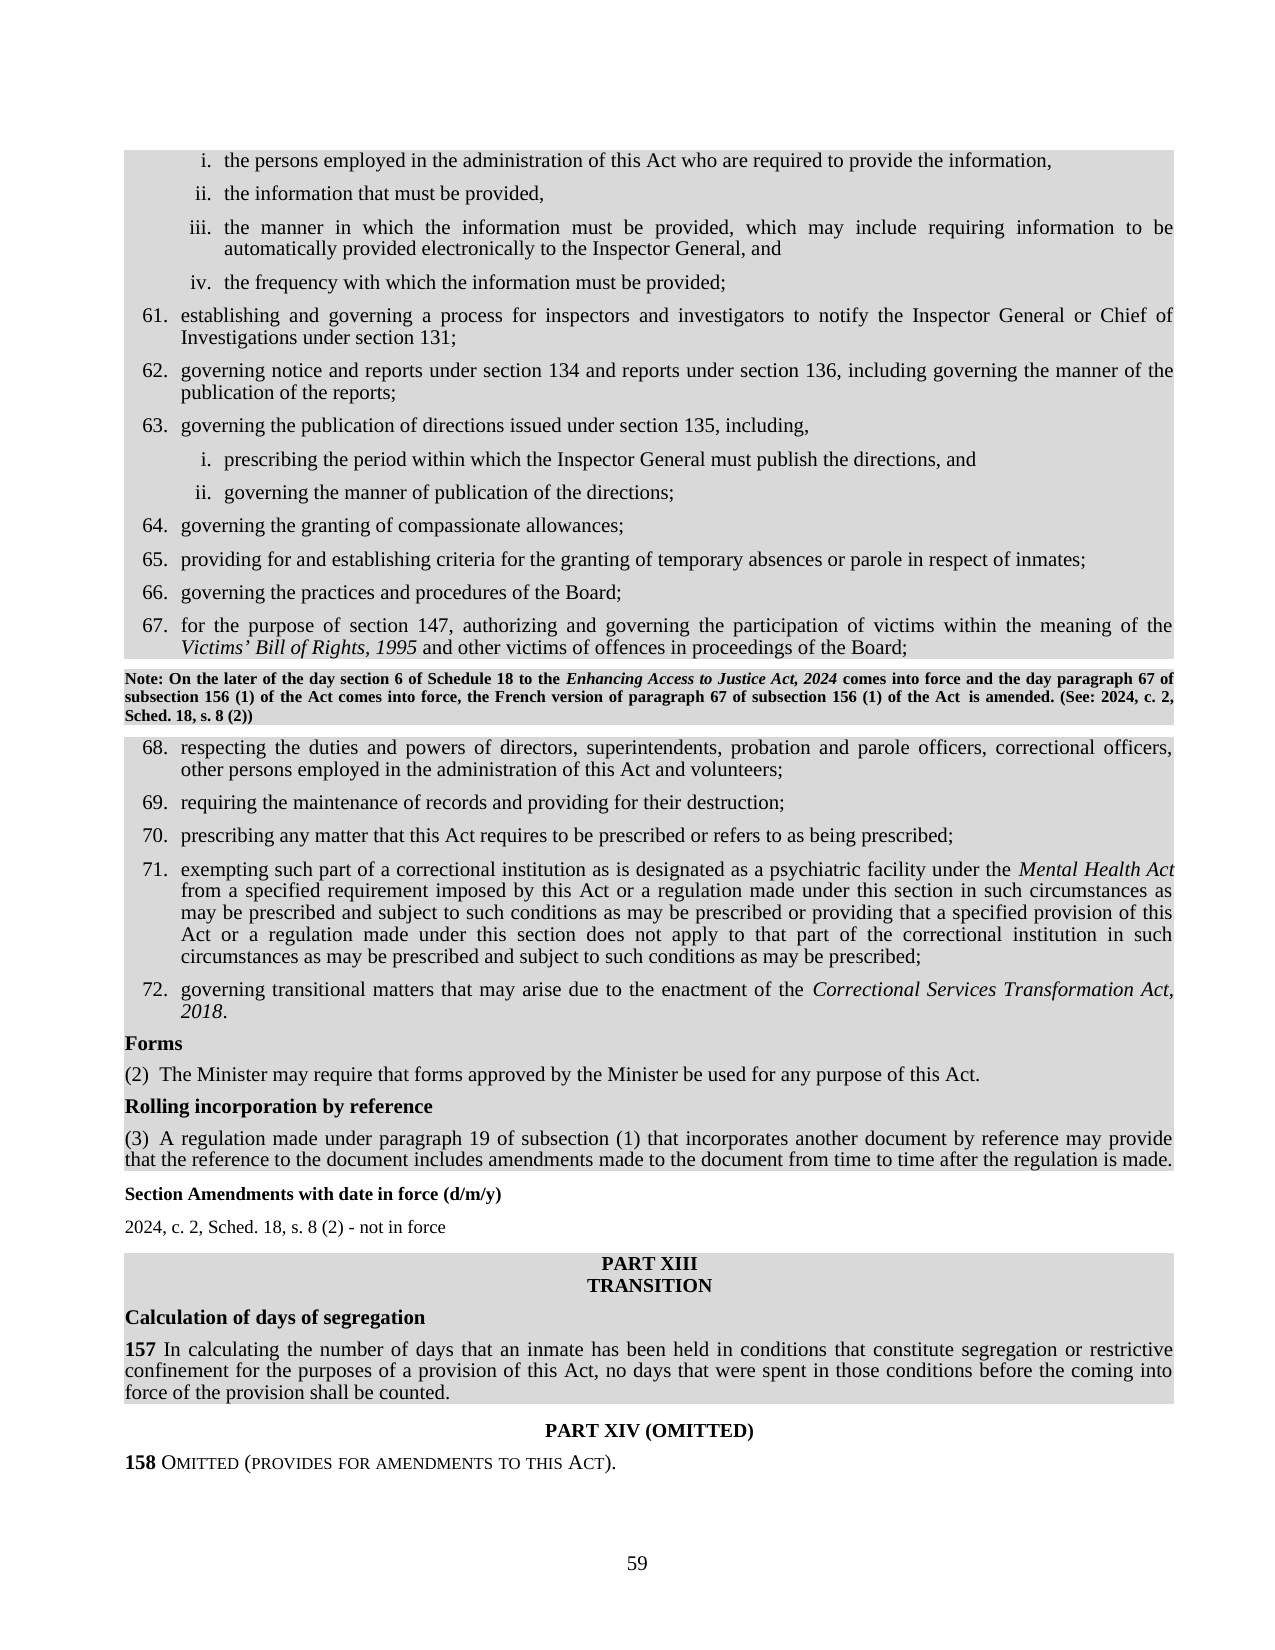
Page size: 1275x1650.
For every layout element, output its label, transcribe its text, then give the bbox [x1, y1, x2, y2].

text 72. governing transitional matters that may arise due to the enactment of the Correctional Services Transformation Act, 2018. [124, 979, 1174, 1022]
text 66. governing the practices and procedures of the Board; [124, 582, 1174, 604]
text iv. the frequency with which the information must be provided; [124, 272, 1174, 293]
text Forms [124, 1035, 1174, 1054]
text 61. establishing and governing a process for inspectors and investigators to notify the Inspector General or Chief of Investigations under section 131; [124, 305, 1174, 349]
text iii. the manner in which the information must be provided, which may include requiring information to be automatically provided electronically to the Inspector General, and [124, 217, 1174, 260]
text 2024, c. 2, Sched. 18, s. 8 (2) - not in force [124, 1216, 1174, 1238]
text (2) The Minister may require that forms approved by the Minister be used for any purpose of this Act. [124, 1064, 1174, 1086]
text 68. respecting the duties and powers of directors, superintendents, probation and parole officers, correctional officers, other persons employed in the administration of this Act and volunteers; [124, 737, 1174, 780]
text 65. providing for and establishing criteria for the granting of temporary absences or parole in respect of inmates; [124, 549, 1174, 570]
text 62. governing notice and reports under section 134 and reports under section 136, including governing the manner of the publication of the reports; [124, 360, 1174, 404]
text 64. governing the granting of compassionate allowances; [124, 515, 1174, 537]
text (3) A regulation made under paragraph 19 of subsection (1) that incorporates another document by reference may provide that the reference to the document includes amendments made to the document from time to time after the regulation is made. [124, 1128, 1174, 1171]
text 63. governing the publication of directions issued under section 135, including, [124, 415, 1174, 437]
text i. the persons employed in the administration of this Act who are required to provide the information, [124, 150, 1174, 172]
text 157 In calculating the number of days that an inmate has been held in conditions that constitute segregation or restrictive confinement for the purposes of a provision of this Act, no days that were spent in those conditions before the coming into force of the provision shall be counted. [124, 1339, 1174, 1404]
text Note: On the later of the day section 6 of Schedule 18 to the Enhancing Access to Justice Act, 2024 comes into force and the day paragraph 67 of subsection 156 (1) of the Act comes into force, the French version of paragraph 67 of subsection 156 (1) of the Act is amended. (See: 2024, c. 2, Sched. 18, s. 8 (2)) [124, 669, 1174, 725]
text ii. the information that must be provided, [124, 183, 1174, 205]
text Rolling incorporation by reference [124, 1098, 1174, 1117]
text Calculation of days of segregation [124, 1309, 1174, 1328]
text Section Amendments with date in force (d/m/y) [124, 1183, 1174, 1204]
text PART XIII Transition [124, 1253, 1174, 1297]
text 71. exempting such part of a correctional institution as is designated as a psychiatric facility under the Mental Health Act from a specified requirement imposed by this Act or a regulation made under this section in such circumstances as may be prescribed and subject to such conditions as may be prescribed or providing that a specified provision of this Act or a regulation made under this section does not apply to that part of the correctional institution in such circumstances as may be prescribed and subject to such conditions as may be prescribed; [124, 858, 1174, 967]
subtitle Part XIV (OMITTED) [124, 1419, 1174, 1441]
text 70. prescribing any matter that this Act requires to be prescribed or refers to as being prescribed; [124, 825, 1174, 847]
text i. prescribing the period within which the Inspector General must publish the directions, and [124, 449, 1174, 470]
text 67. for the purpose of section 147, authorizing and governing the participation of victims within the meaning of the Victims’ Bill of Rights, 1995 and other victims of offences in proceedings of the Board; [124, 615, 1174, 659]
text 158 Omitted (provides for amendments to this Act). [124, 1452, 1174, 1473]
text 69. requiring the maintenance of records and providing for their destruction; [124, 792, 1174, 814]
text ii. governing the manner of publication of the directions; [124, 482, 1174, 504]
